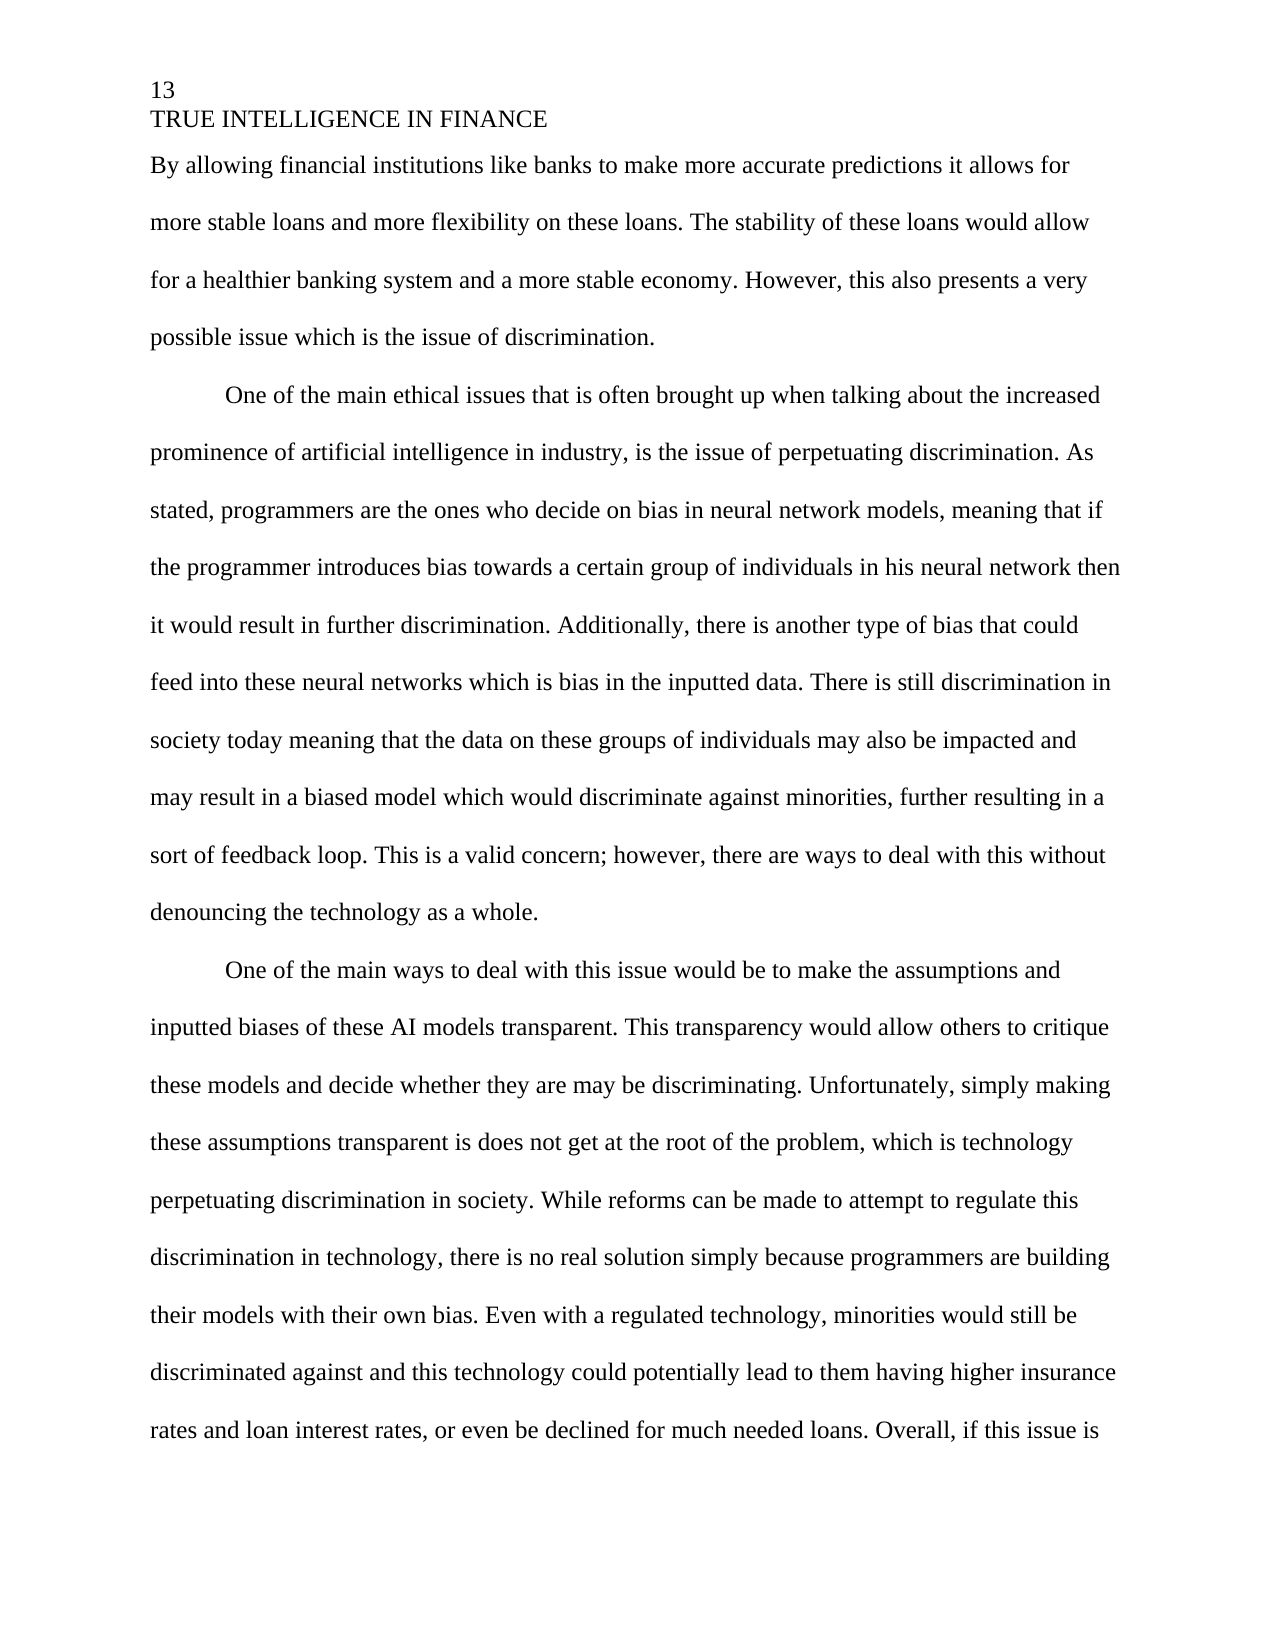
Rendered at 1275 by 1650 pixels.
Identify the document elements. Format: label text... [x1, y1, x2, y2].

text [150, 955, 1125, 1444]
text One of the main ethical issues that is often brought up when talking about the increased prominence of artificial intelligence in industry, is the issue of perpetuating discrimination. As stated, programmers are the ones who decide on bias in neural network models, meaning that if the programmer introduces bias towards a certain group of individuals in his neural network then it would result in further discrimination. Additionally, there is another type of bias that could feed into these neural networks which is bias in the inputted data. There is still discrimination in society today meaning that the data on these groups of individuals may also be impacted and may result in a biased model which would discriminate against minorities, further resulting in a sort of feedback loop. This is a valid concern; however, there are ways to deal with this without denouncing the technology as a whole. [150, 380, 1125, 926]
text By allowing financial institutions like banks to make more accurate predictions it allows for more stable loans and more flexibility on these loans. The stability of these loans would allow for a healthier banking system and a more stable economy. However, this also presents a very possible issue which is the issue of discrimination. [150, 150, 1125, 351]
